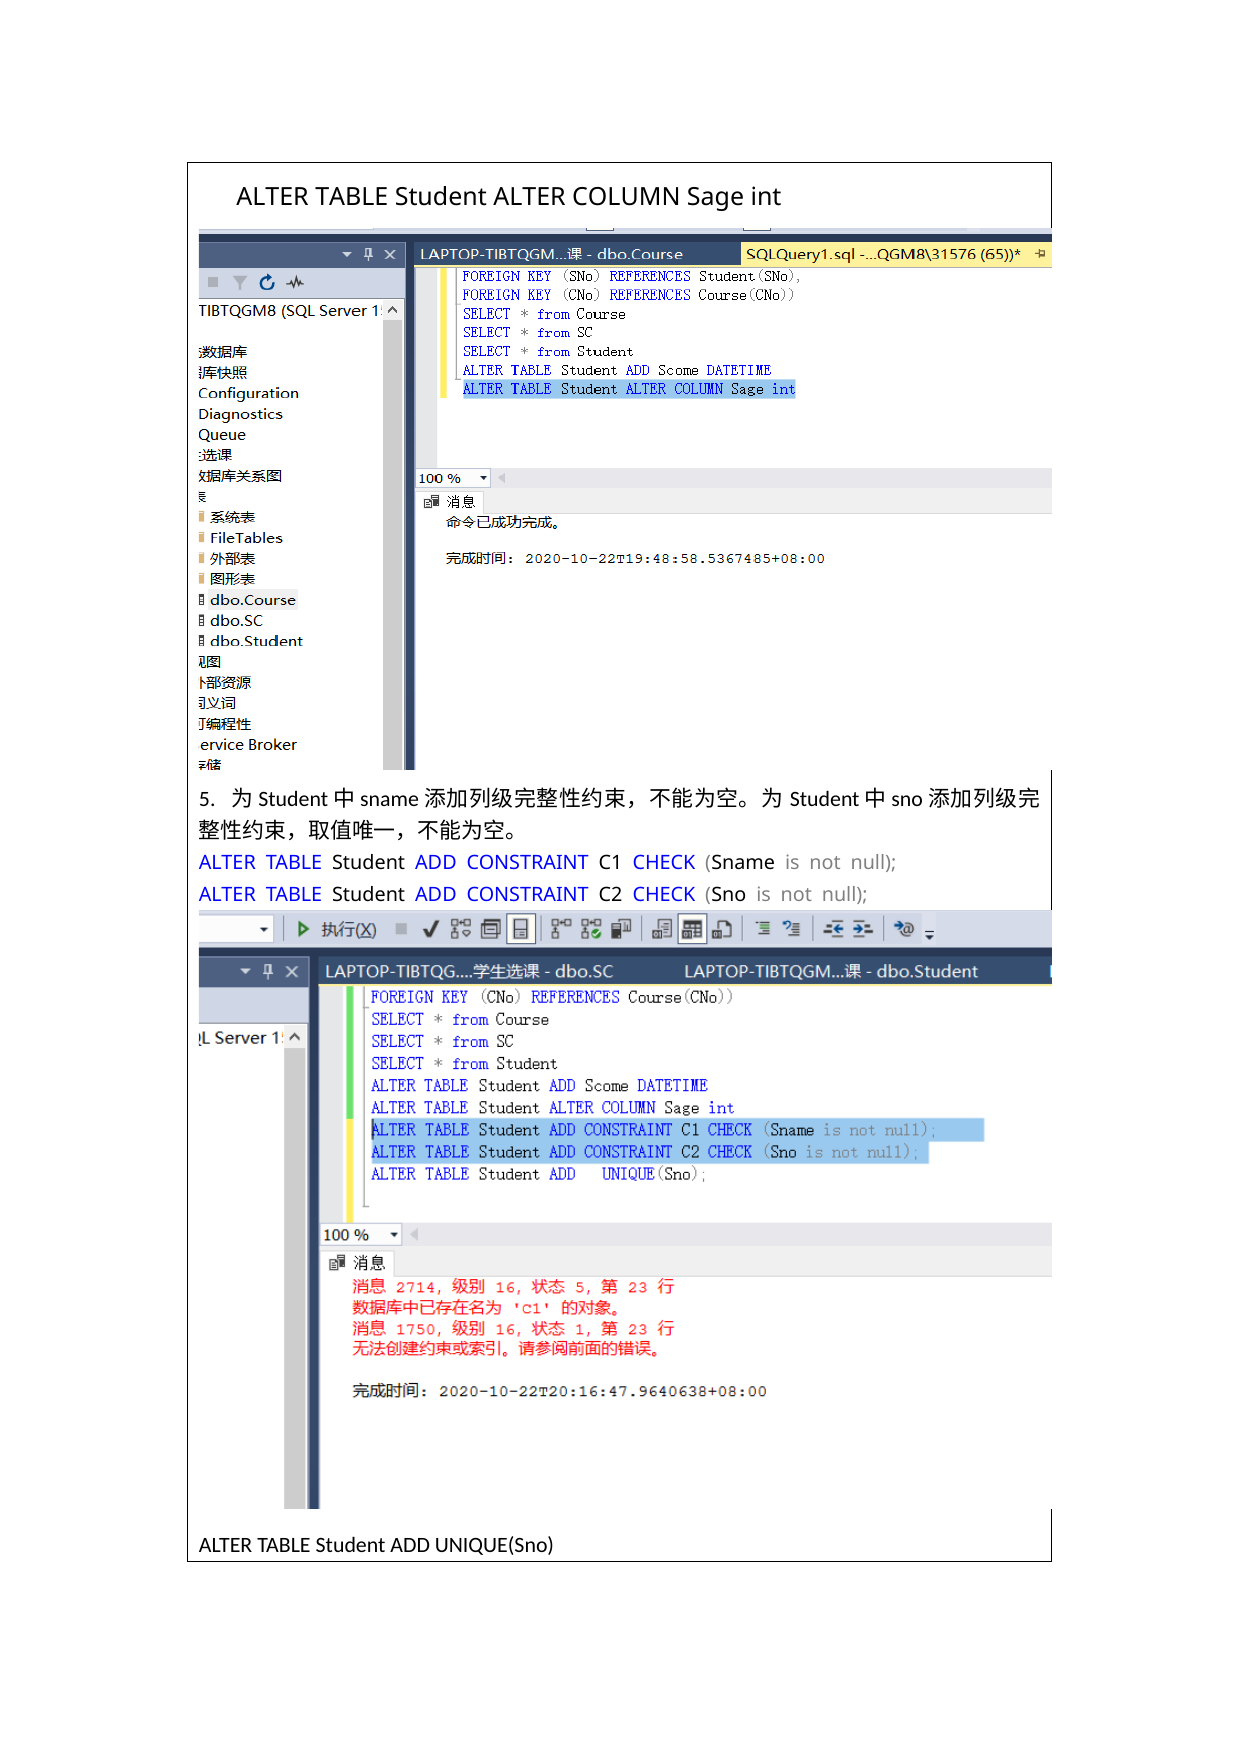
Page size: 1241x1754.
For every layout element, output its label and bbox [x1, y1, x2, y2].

picture [198, 228, 1052, 770]
picture [198, 910, 1052, 1509]
table_cell [188, 163, 1051, 1561]
